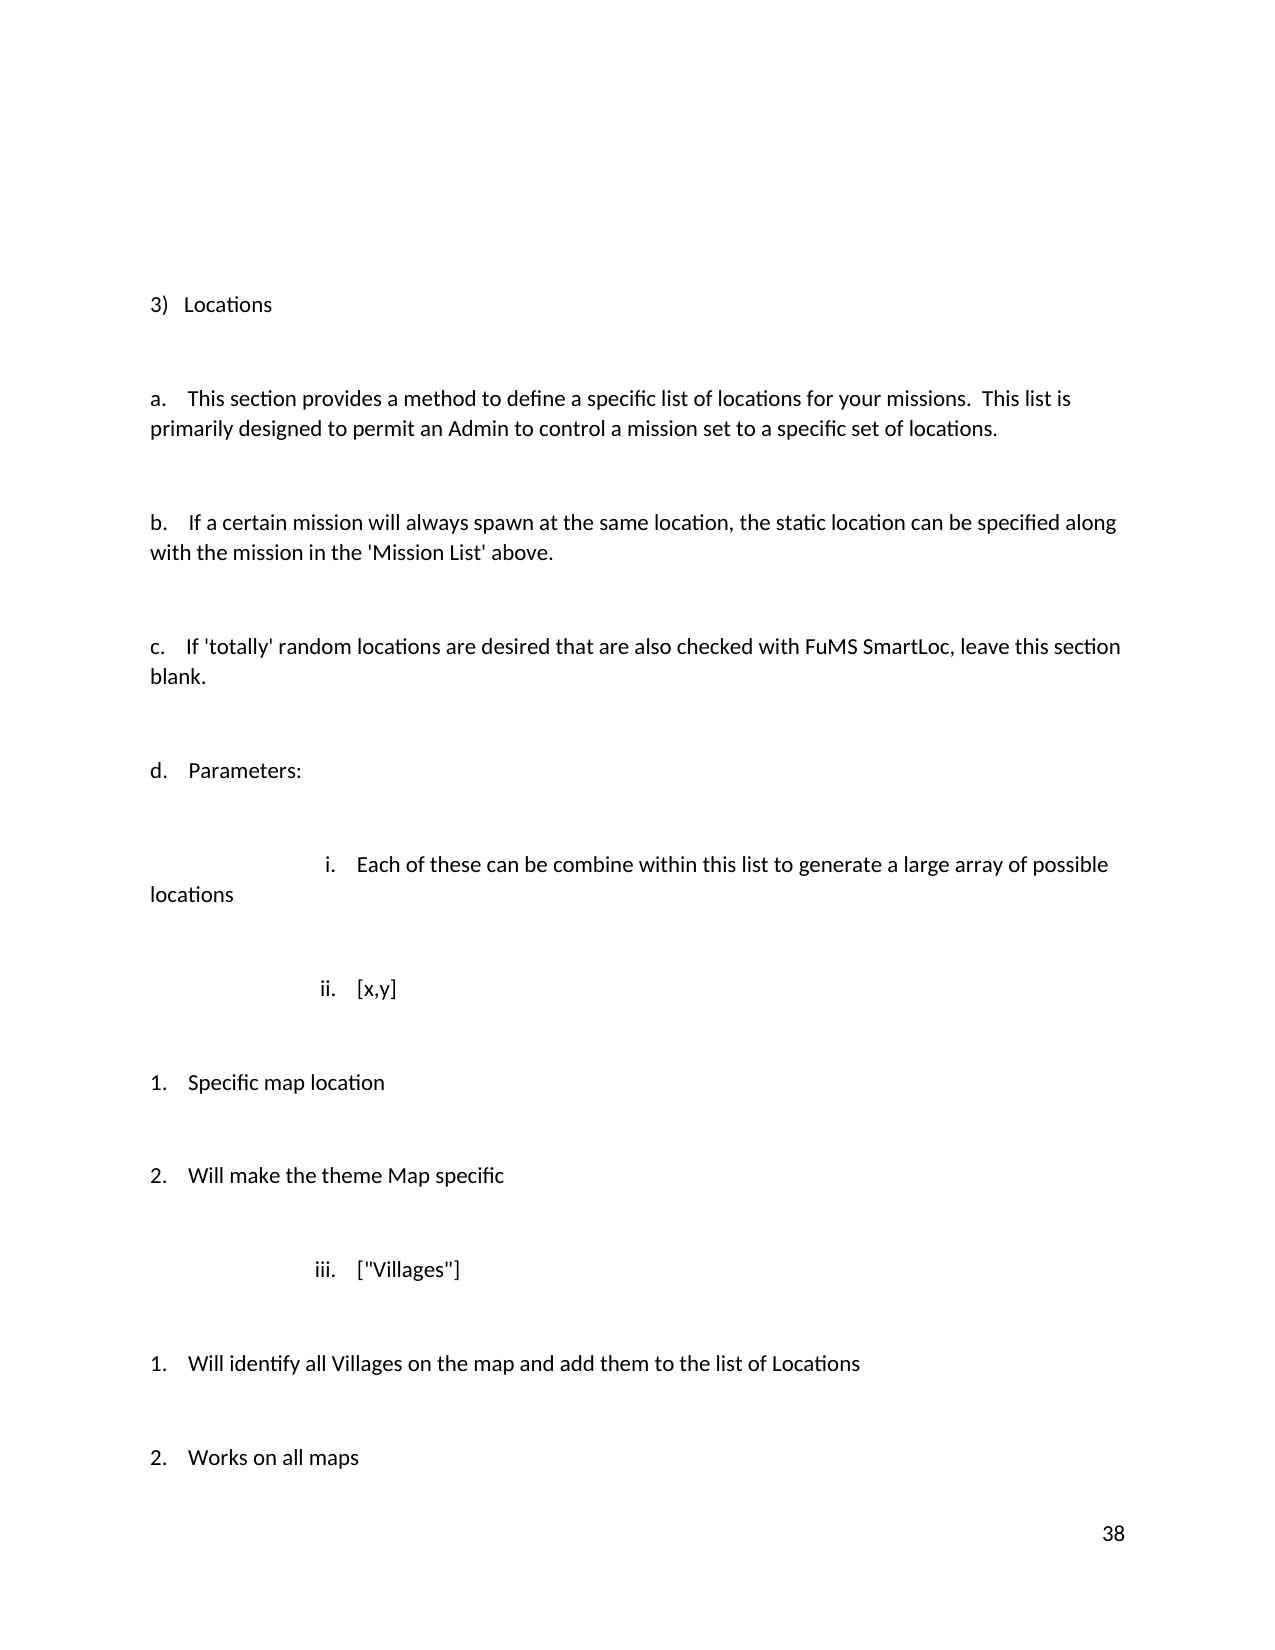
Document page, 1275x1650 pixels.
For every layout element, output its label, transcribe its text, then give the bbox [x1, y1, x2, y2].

text 3) Locations [150, 291, 1125, 319]
text 2. Works on all maps [150, 1443, 1125, 1471]
text d. Parameters: [150, 756, 1125, 784]
text iii. ["Villages"] [150, 1255, 1125, 1283]
text 2. Will make the theme Map specific [150, 1161, 1125, 1189]
text i. Each of these can be combine within this list to generate a large array of possible locations [150, 850, 1125, 908]
text b. If a certain mission will always spawn at the same location, the static location can be specified along with the mission in the 'Mission List' above. [150, 508, 1125, 567]
text c. If 'totally' random locations are desired that are also checked with FuMS SmartLoc, leave this section blank. [150, 632, 1125, 691]
text 1. Specific map location [150, 1068, 1125, 1096]
text 1. Will identify all Villages on the map and add them to the list of Locations [150, 1349, 1125, 1377]
text ii. [x,y] [150, 974, 1125, 1002]
text a. This section provides a method to define a specific list of locations for your missions. This list is primarily designed to permit an Admin to control a mission set to a specific set of locations. [150, 384, 1125, 443]
